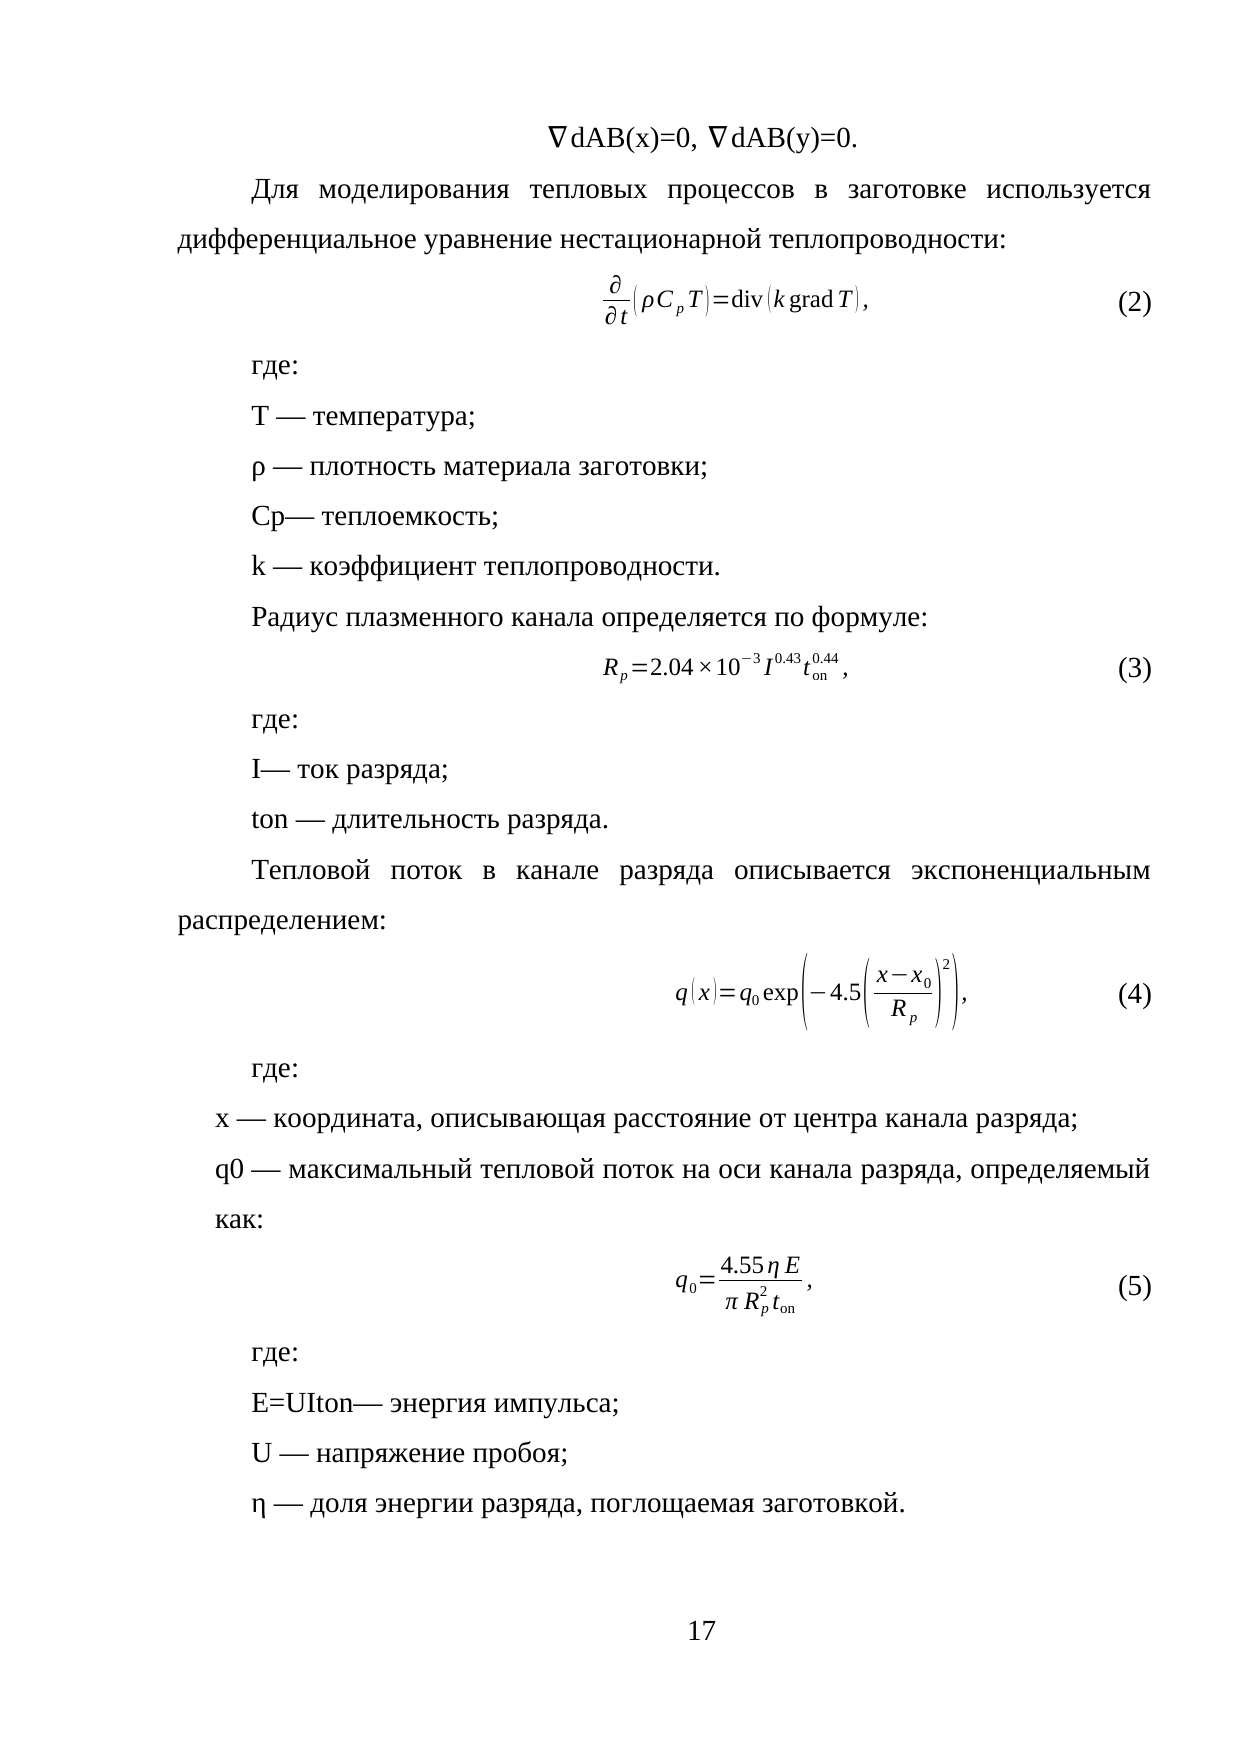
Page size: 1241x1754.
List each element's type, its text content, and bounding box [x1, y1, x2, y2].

text Для моделирования тепловых процессов в заготовке используется дифференциальное уравнение нестационарной теплопроводности: [177, 171, 1152, 255]
text ∇dAB(x)=0, ∇dAB(y)=0. [177, 118, 1152, 153]
text ​ (5) [177, 1251, 1152, 1318]
text E=UIton— энергия импульса; [251, 1385, 1152, 1418]
text (2) [177, 272, 1152, 331]
text η — доля энергии разряда, поглощаемая заготовкой. [251, 1485, 1152, 1519]
text q0 — максимальный тепловой поток на оси канала разряда, определяемый как: [215, 1151, 1152, 1235]
text Тепловой поток в канале разряда описывается экспоненциальным распределением: [177, 852, 1152, 936]
text где: [177, 1050, 1152, 1084]
text U — напряжение пробоя; [251, 1435, 1152, 1469]
text (3) [177, 649, 1152, 684]
text ρ — плотность материала заготовки; [251, 448, 1152, 481]
text T — температура; [251, 398, 1152, 431]
text где: [251, 701, 1152, 734]
text Cp— теплоемкость; [251, 498, 1152, 532]
text (4) [177, 952, 1152, 1033]
text x — координата, описывающая расстояние от центра канала разряда; [215, 1101, 1152, 1134]
text где: [251, 347, 1152, 381]
text I— ток разряда; [251, 751, 1152, 785]
text k — коэффициент теплопроводности. [251, 548, 1152, 582]
text Радиус плазменного канала определяется по формуле: [177, 599, 1152, 632]
text ton​ — длительность разряда. [251, 801, 1152, 835]
text где: [177, 1334, 1152, 1368]
